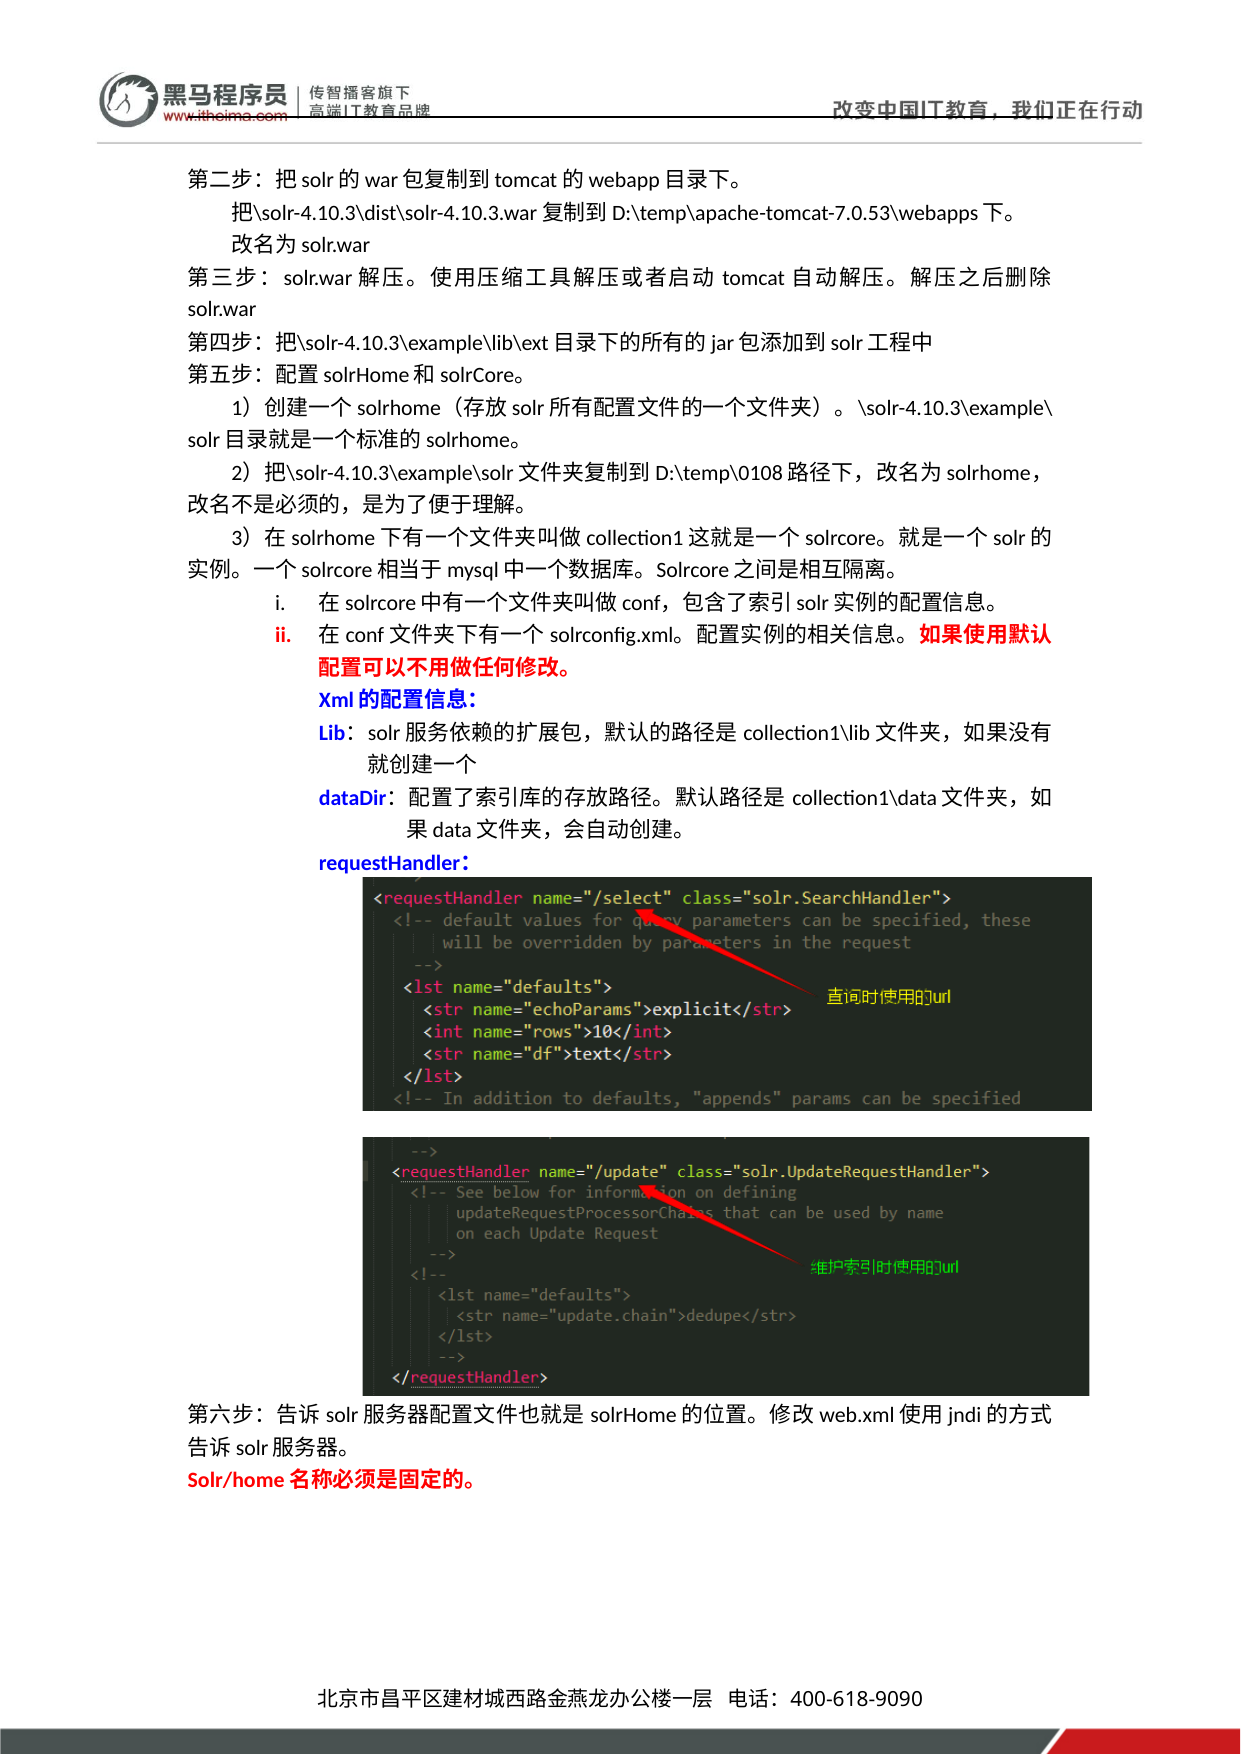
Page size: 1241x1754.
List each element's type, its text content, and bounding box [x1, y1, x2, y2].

picture [0, 1669, 1241, 1754]
text 第四步：把\solr-4.10.3\example\lib\ext目录下的所有的jar包添加到solr工程中 [187, 324, 1053, 357]
list 在conf文件夹下有一个solrconfig.xml。配置实例的相关信息。如果使用默认配置可以不用做任何修改。 [275, 617, 1053, 682]
text Lib：solr服务依赖的扩展包，默认的路径是collection1\lib文件夹，如果没有 就创建一个 [275, 714, 1053, 779]
text Solr/home名称必须是固定的。 [187, 1462, 1053, 1494]
text requestHandler： [275, 844, 1053, 877]
list 在solrhome下有一个文件夹叫做collection1这就是一个solrcore。就是一个solr的实例。一个solrcore相当于mysql中一个数据库。Solrcore之间是相互隔离。 [187, 519, 1053, 584]
picture [362, 1137, 1090, 1396]
picture [0, 1, 1241, 151]
text Xml的配置信息： [275, 682, 1053, 714]
text 第六步：告诉solr服务器配置文件也就是solrHome的位置。修改web.xml使用jndi的方式告诉solr服务器。 [187, 1397, 1053, 1462]
text 改名为solr.war 第三步：solr.war解压。使用压缩工具解压或者启动tomcat自动解压。解压之后删除solr.war [187, 227, 1053, 324]
list 把\solr-4.10.3\example\solr文件夹复制到D:\temp\0108路径下，改名为solrhome，改名不是必须的，是为了便于理解。 [187, 454, 1053, 519]
picture [362, 877, 1092, 1111]
list 在solrcore中有一个文件夹叫做conf，包含了索引solr实例的配置信息。 [275, 584, 1053, 617]
text 第五步：配置solrHome和solrCore。 [187, 357, 1053, 389]
text dataDir：配置了索引库的存放路径。默认路径是collection1\data文件夹，如 果data文件夹，会自动创建。 [275, 779, 1053, 844]
list 创建一个solrhome（存放solr所有配置文件的一个文件夹）。\solr-4.10.3\example\solr目录就是一个标准的solrhome。 [187, 389, 1053, 454]
text 把\solr-4.10.3\dist\solr-4.10.3.war复制到D:\temp\apache-tomcat-7.0.53\webapps下。 [187, 194, 1053, 227]
text 第二步：把solr的war包复制到tomcat 的webapp目录下。 [187, 162, 1053, 194]
